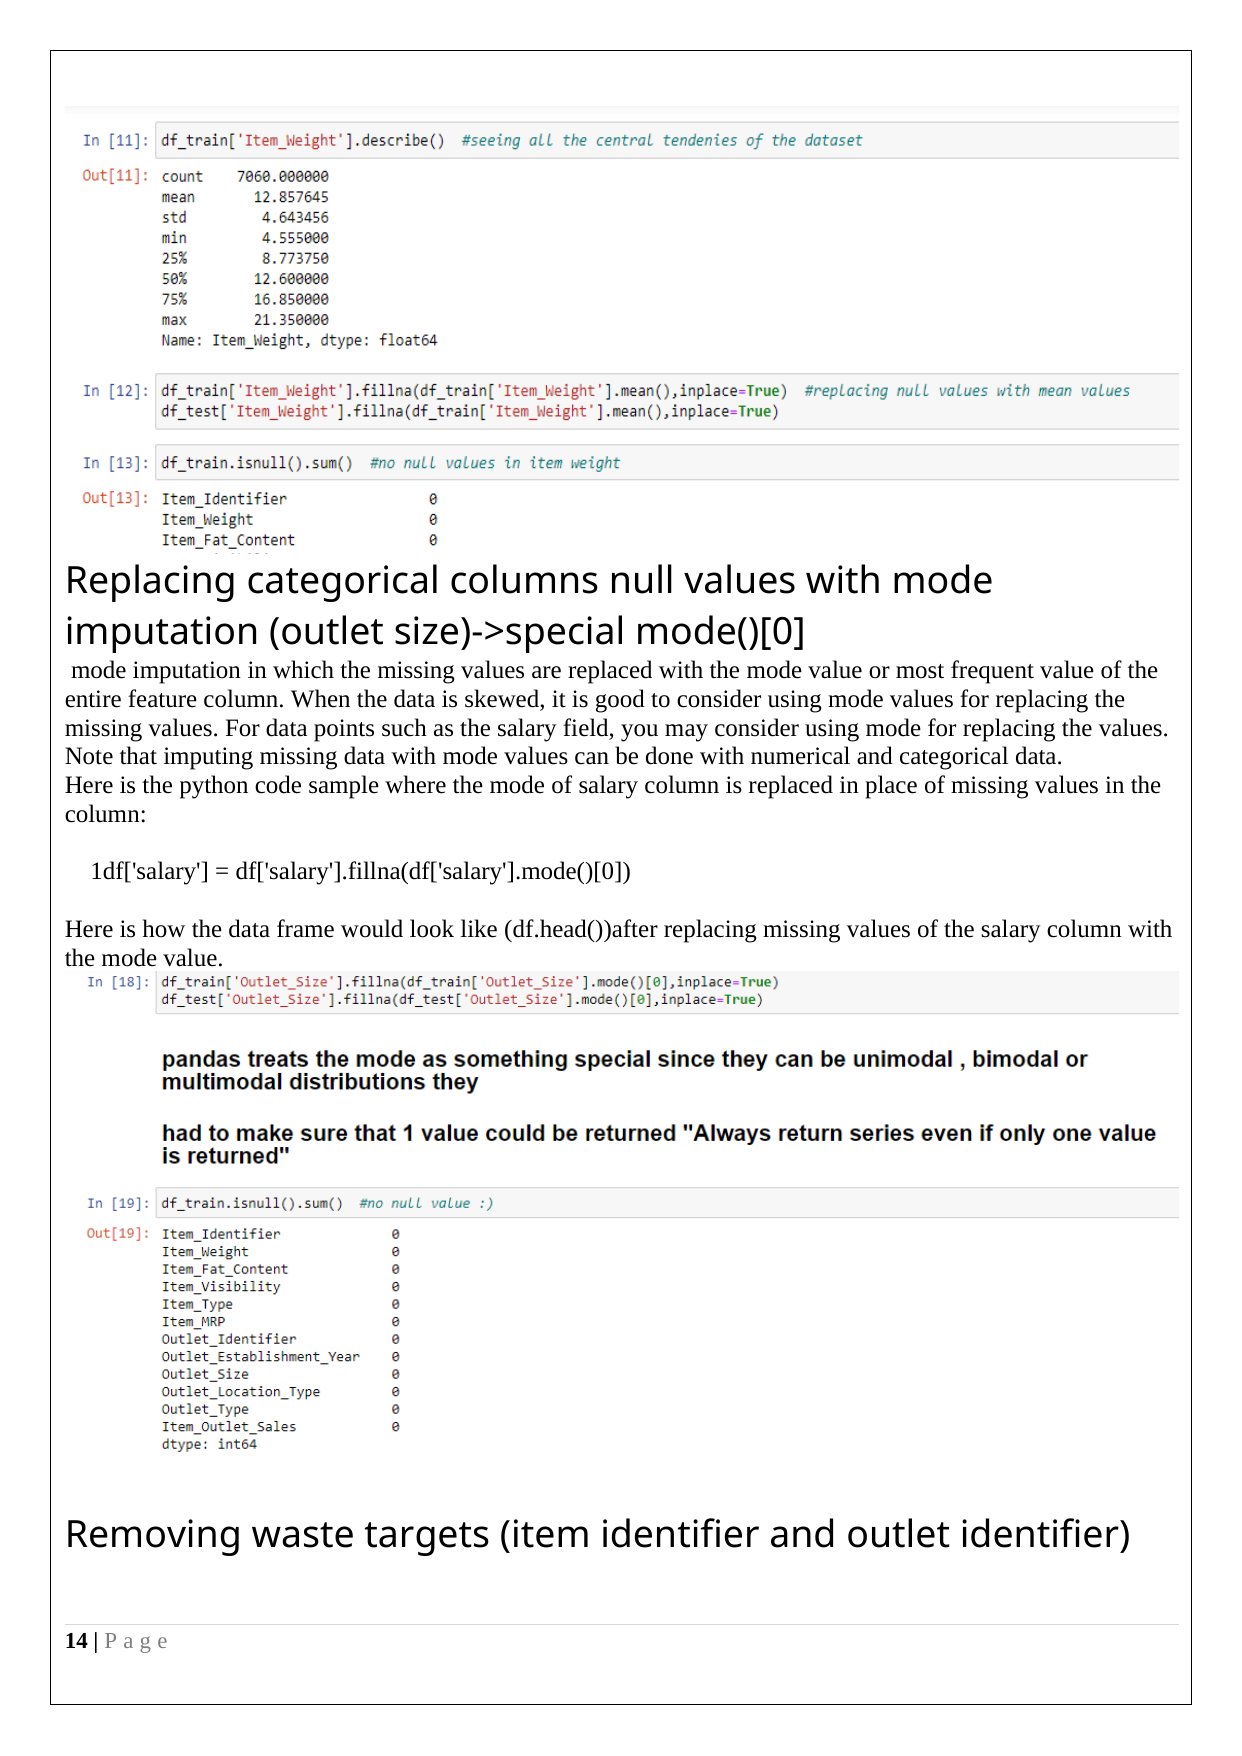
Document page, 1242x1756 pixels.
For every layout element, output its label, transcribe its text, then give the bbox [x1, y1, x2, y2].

text Here is the python code sample where the mode of salary column is replaced in place of missing values in the column: [64, 770, 1179, 828]
text Removing waste targets (item identifier and outlet identifier) [64, 1508, 1179, 1559]
picture [64, 971, 1180, 1457]
text mode imputation in which the missing values are replaced with the mode value or most frequent value of the entire feature column. When the data is skewed, it is good to consider using mode values for replacing the missing values. For data points such as the salary field, you may consider using mode for replacing the values. Note that imputing missing data with mode values can be done with numerical and categorical data. [64, 655, 1179, 770]
picture [64, 106, 1180, 554]
text Replacing categorical columns null values with mode imputation (outlet size)->special mode()[0] [64, 554, 1179, 655]
text Here is how the data frame would look like (df.head())after replacing missing values of the salary column with the mode value. [64, 914, 1179, 971]
